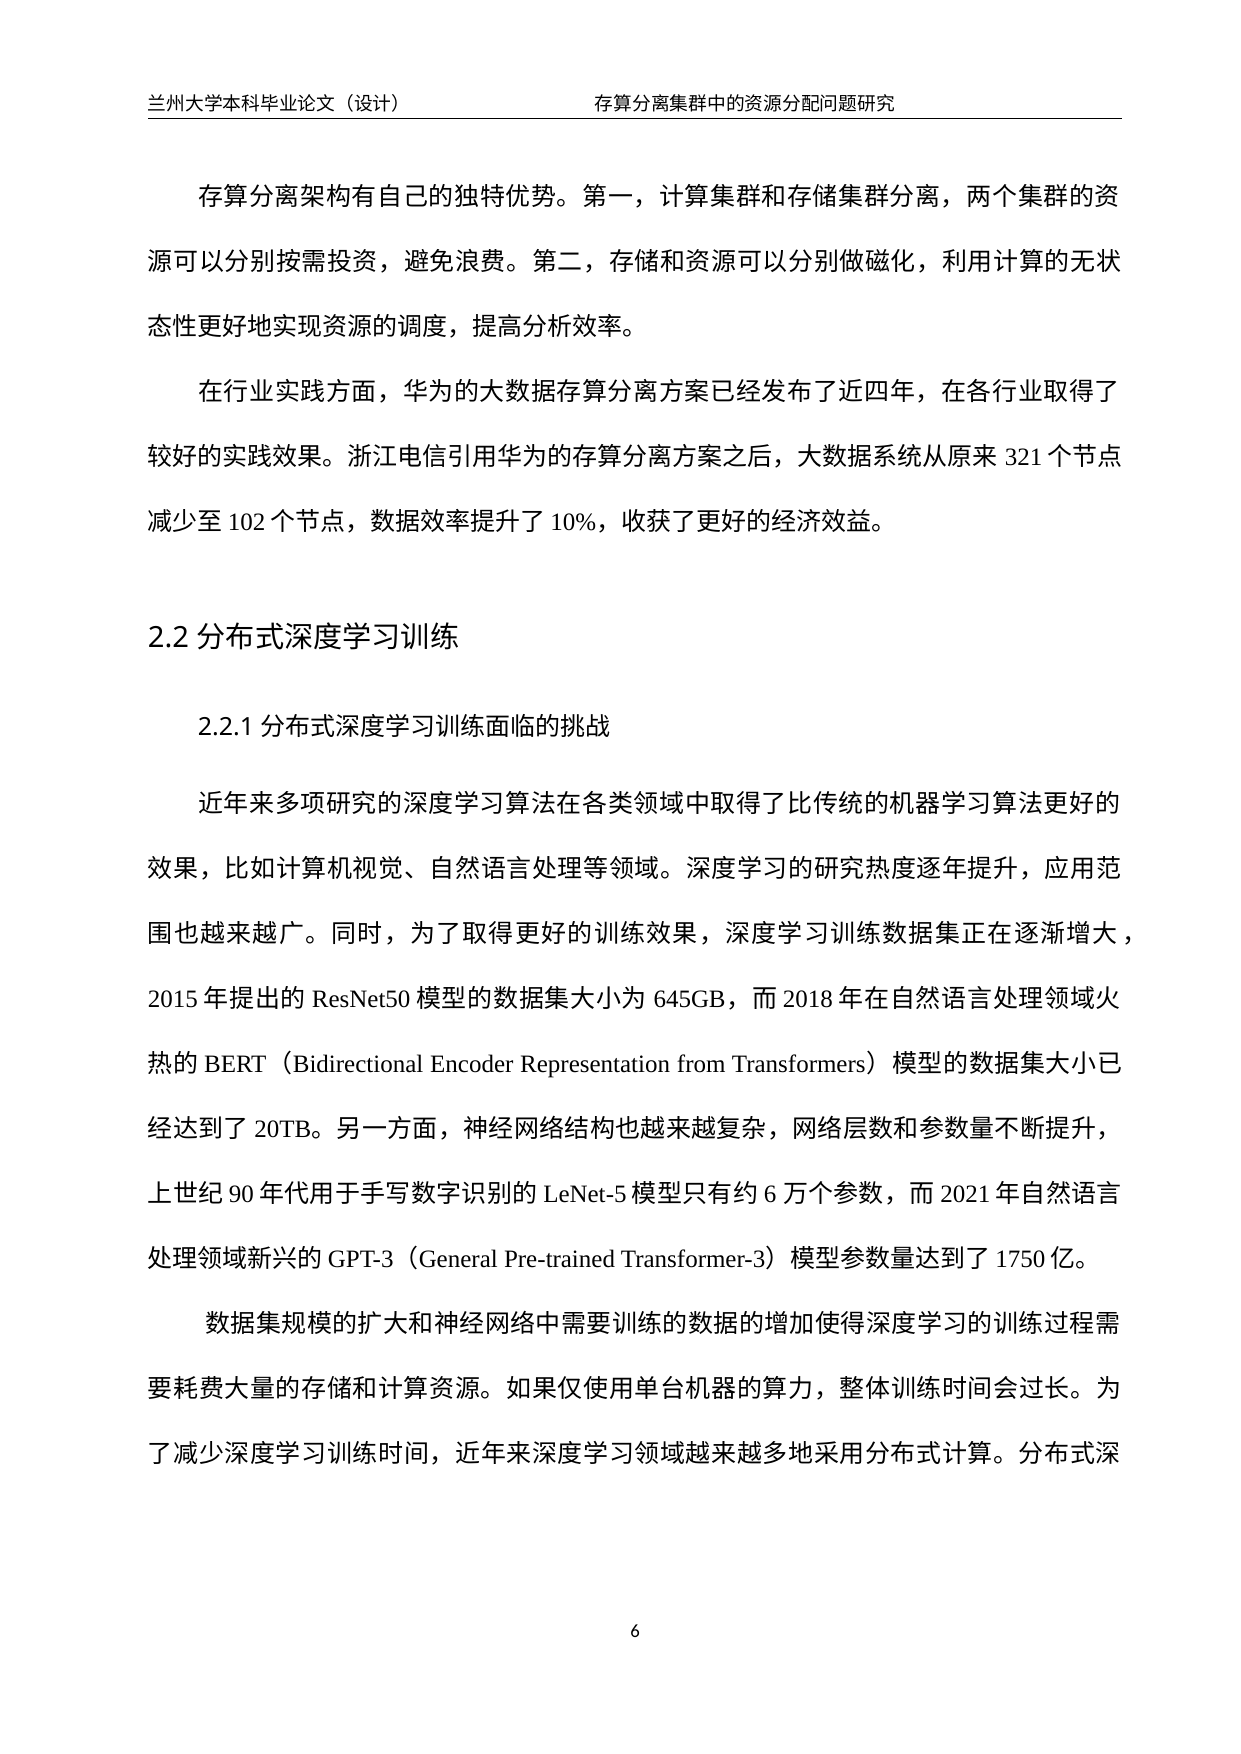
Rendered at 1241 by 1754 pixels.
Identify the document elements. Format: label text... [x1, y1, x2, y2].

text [148, 1289, 1122, 1484]
subtitle 2.2 分布式深度学习训练 [148, 602, 1122, 667]
subtitle 2.2.1 分布式深度学习训练面临的挑战 [148, 692, 1122, 757]
text 近年来多项研究的深度学习算法在各类领域中取得了比传统的机器学习算法更好的效果，比如计算机视觉、自然语言处理等领域。深度学习的研究热度逐年提升，应用范围也越来越广。同时，为了取得更好的训练效果，深度学习训练数据集正在逐渐增大，2015年提出的ResNet50模型的数据集大小为645GB，而2018年在自然语言处理领域火热的BERT（Bidirectional Encoder Representation from Transformers）模型的数据集大小已经达到了20TB。另一方面，神经网络结构也越来越复杂，网络层数和参数量不断提升，上世纪90年代用于手写数字识别的LeNet-5模型只有约6 万个参数，而2021年自然语言处理领域新兴的GPT-3（General Pre-trained Transformer-3）模型参数量达到了1750亿。 [148, 769, 1122, 1289]
text 存算分离架构有自己的独特优势。第一，计算集群和存储集群分离，两个集群的资源可以分别按需投资，避免浪费。第二，存储和资源可以分别做磁化，利用计算的无状态性更好地实现资源的调度，提高分析效率。 [148, 162, 1122, 357]
text 在行业实践方面，华为的大数据存算分离方案已经发布了近四年，在各行业取得了较好的实践效果。浙江电信引用华为的存算分离方案之后，大数据系统从原来321个节点减少至102个节点，数据效率提升了10%，收获了更好的经济效益。 [148, 357, 1122, 552]
